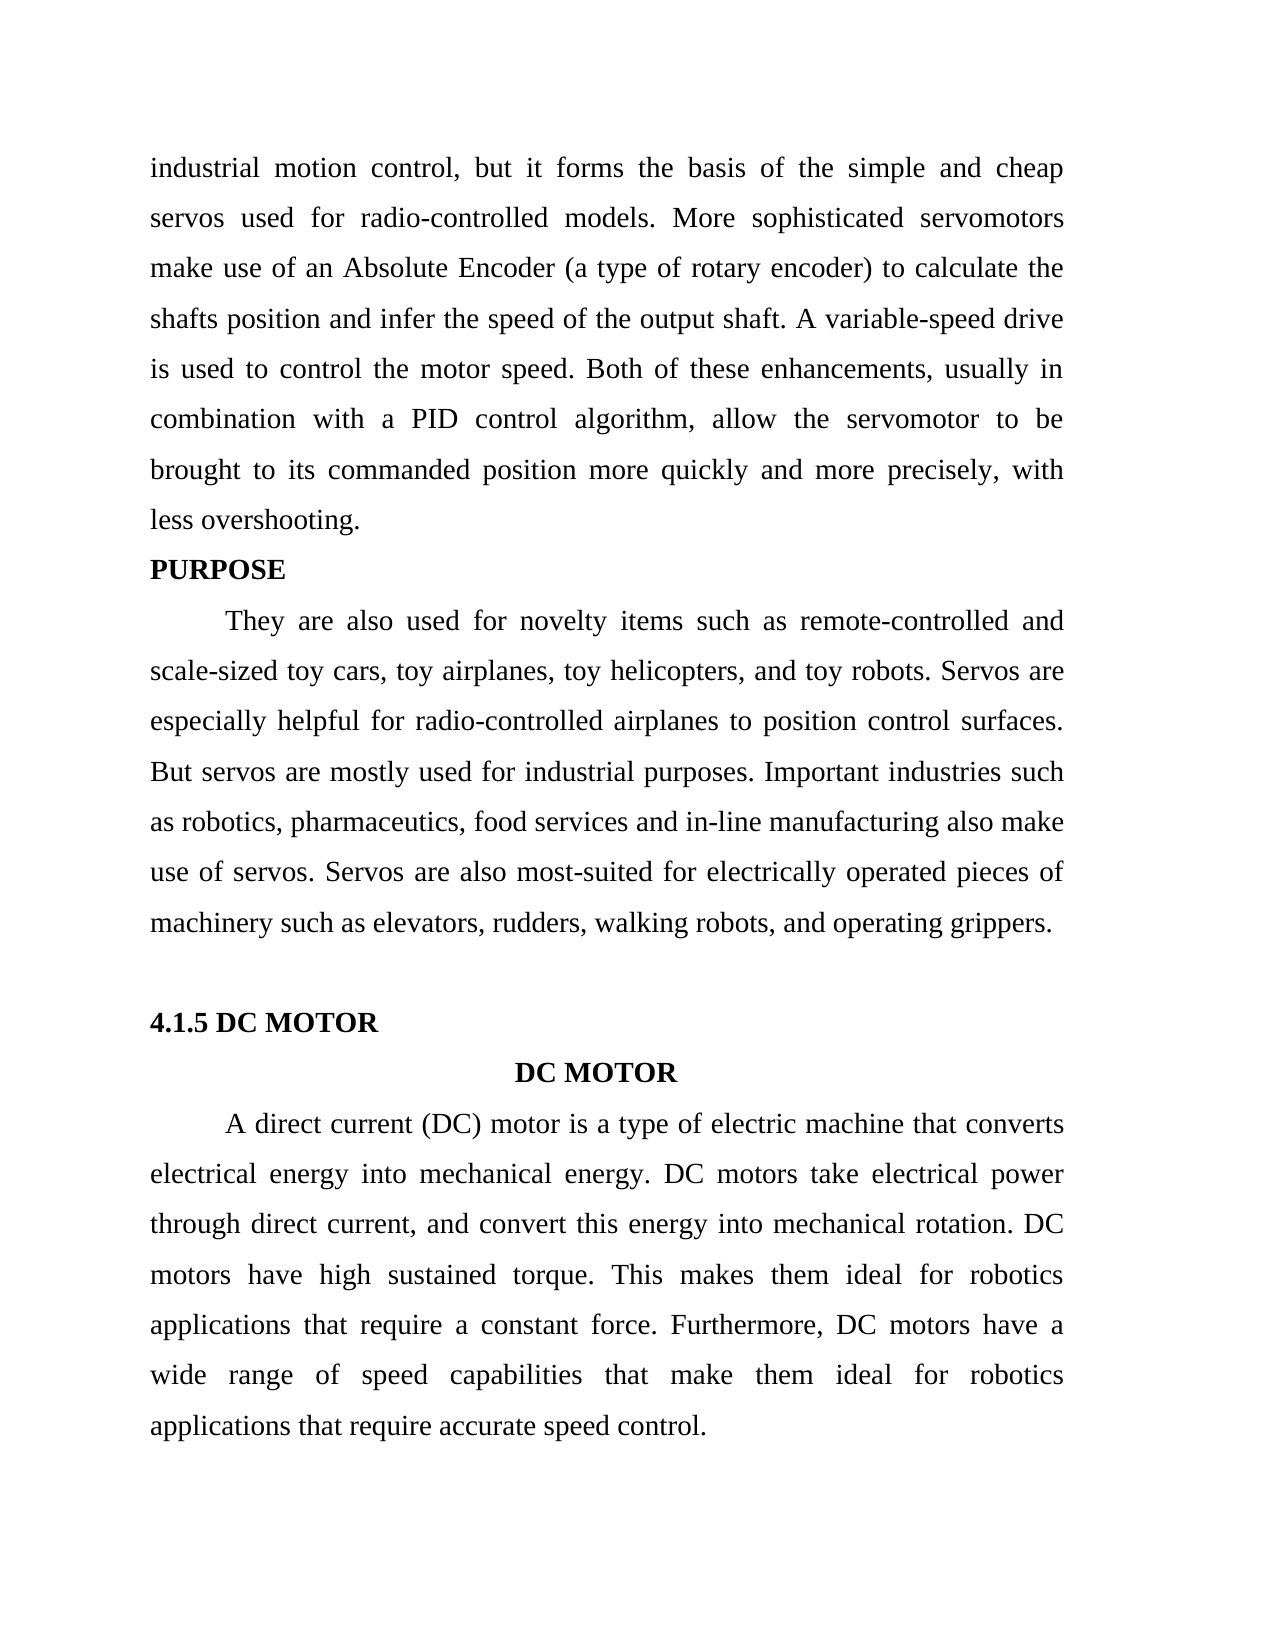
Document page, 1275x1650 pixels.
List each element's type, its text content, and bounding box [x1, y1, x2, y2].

text A direct current (DC) motor is a type of electric machine that converts electrical energy into mechanical energy. DC motors take electrical power through direct current, and convert this energy into mechanical rotation. DC motors have high sustained torque. This makes them ideal for robotics applications that require a constant force. Furthermore, DC motors have a wide range of speed capabilities that make them ideal for robotics applications that require accurate speed control. [150, 1106, 1065, 1441]
text DC MOTOR [150, 1056, 1065, 1089]
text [150, 150, 1065, 536]
text PURPOSE [150, 552, 1065, 586]
text They are also used for novelty items such as remote-controlled and scale-sized toy cars, toy airplanes, toy helicopters, and toy robots. Servos are especially helpful for radio-controlled airplanes to position control surfaces. But servos are mostly used for industrial purposes. Important industries such as robotics, pharmaceutics, food services and in-line manufacturing also make use of servos. Servos are also most-suited for electrically operated pieces of machinery such as elevators, rudders, walking robots, and operating grippers. [150, 603, 1065, 938]
text 4.1.5 DC MOTOR [150, 1005, 1065, 1039]
